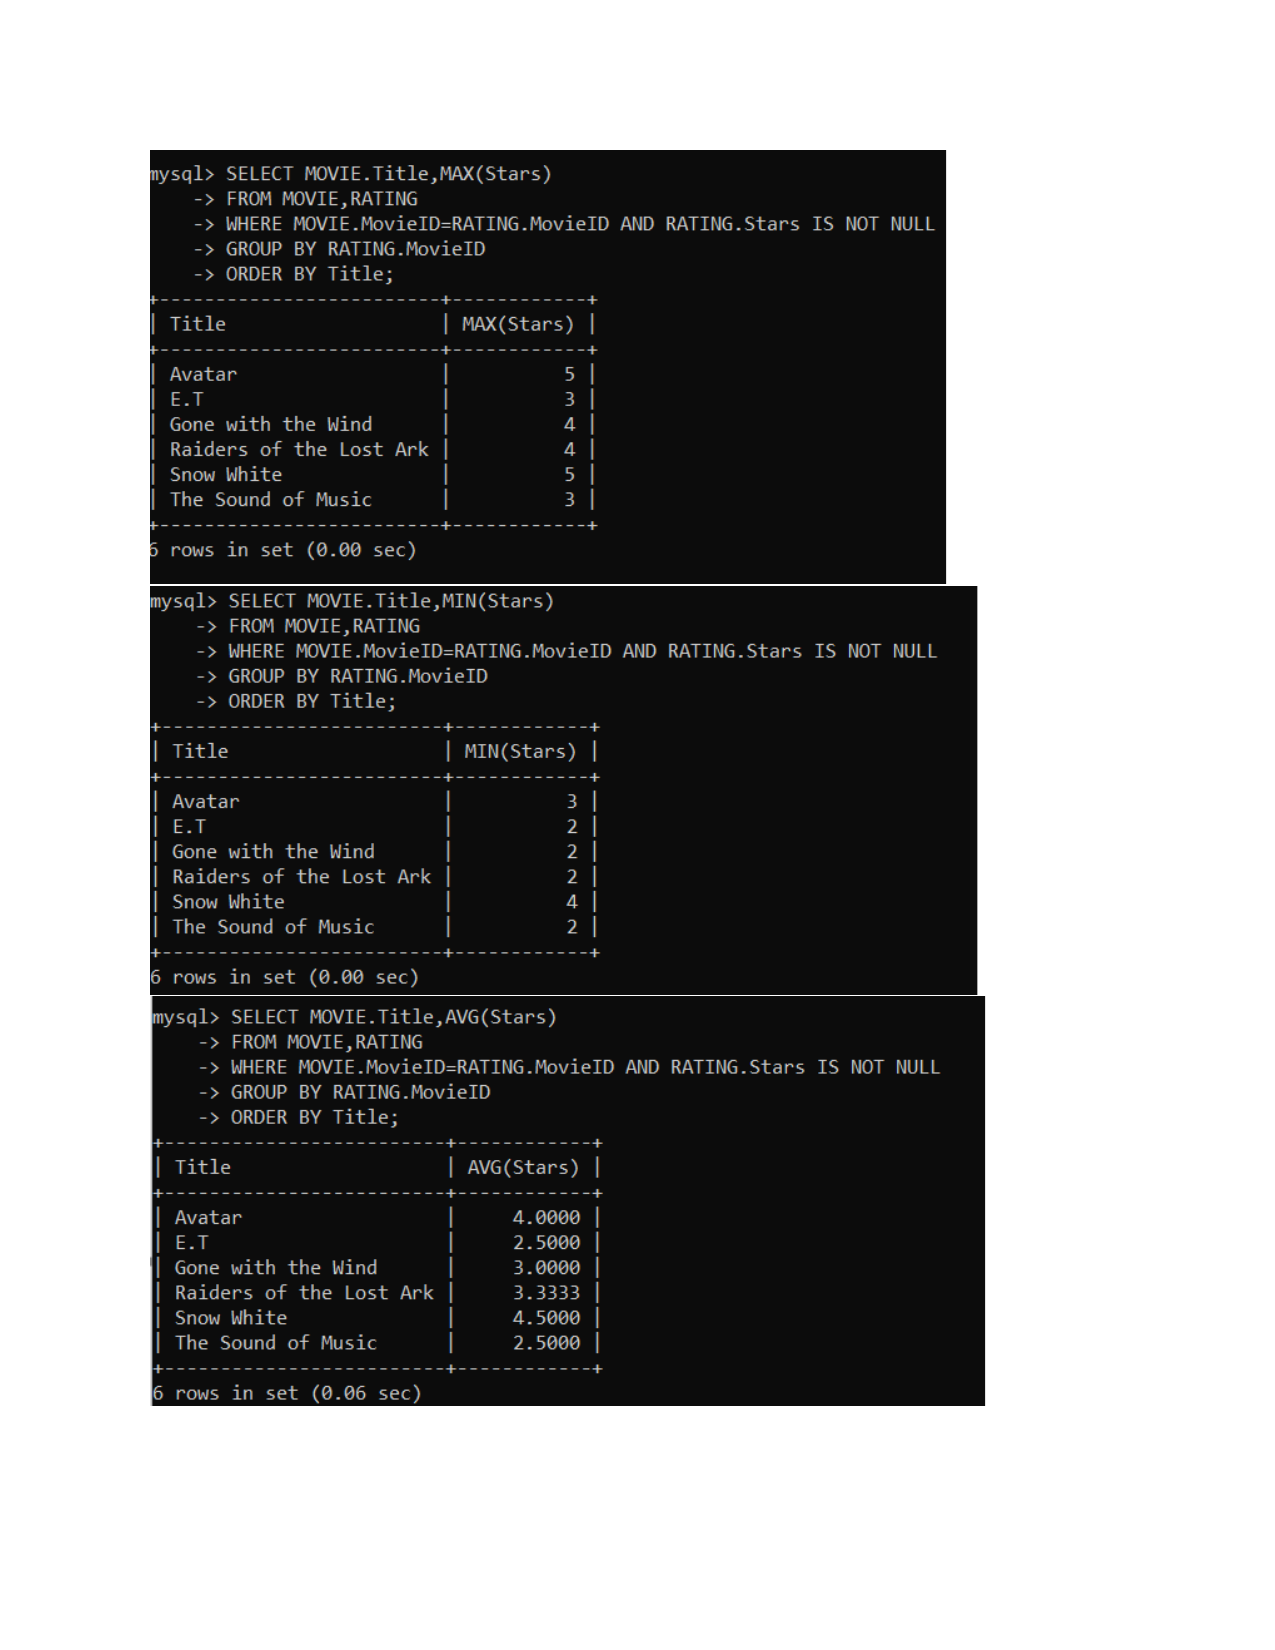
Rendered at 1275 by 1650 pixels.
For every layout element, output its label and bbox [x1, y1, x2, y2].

picture [150, 586, 978, 995]
picture [150, 996, 986, 1406]
picture [150, 150, 947, 584]
